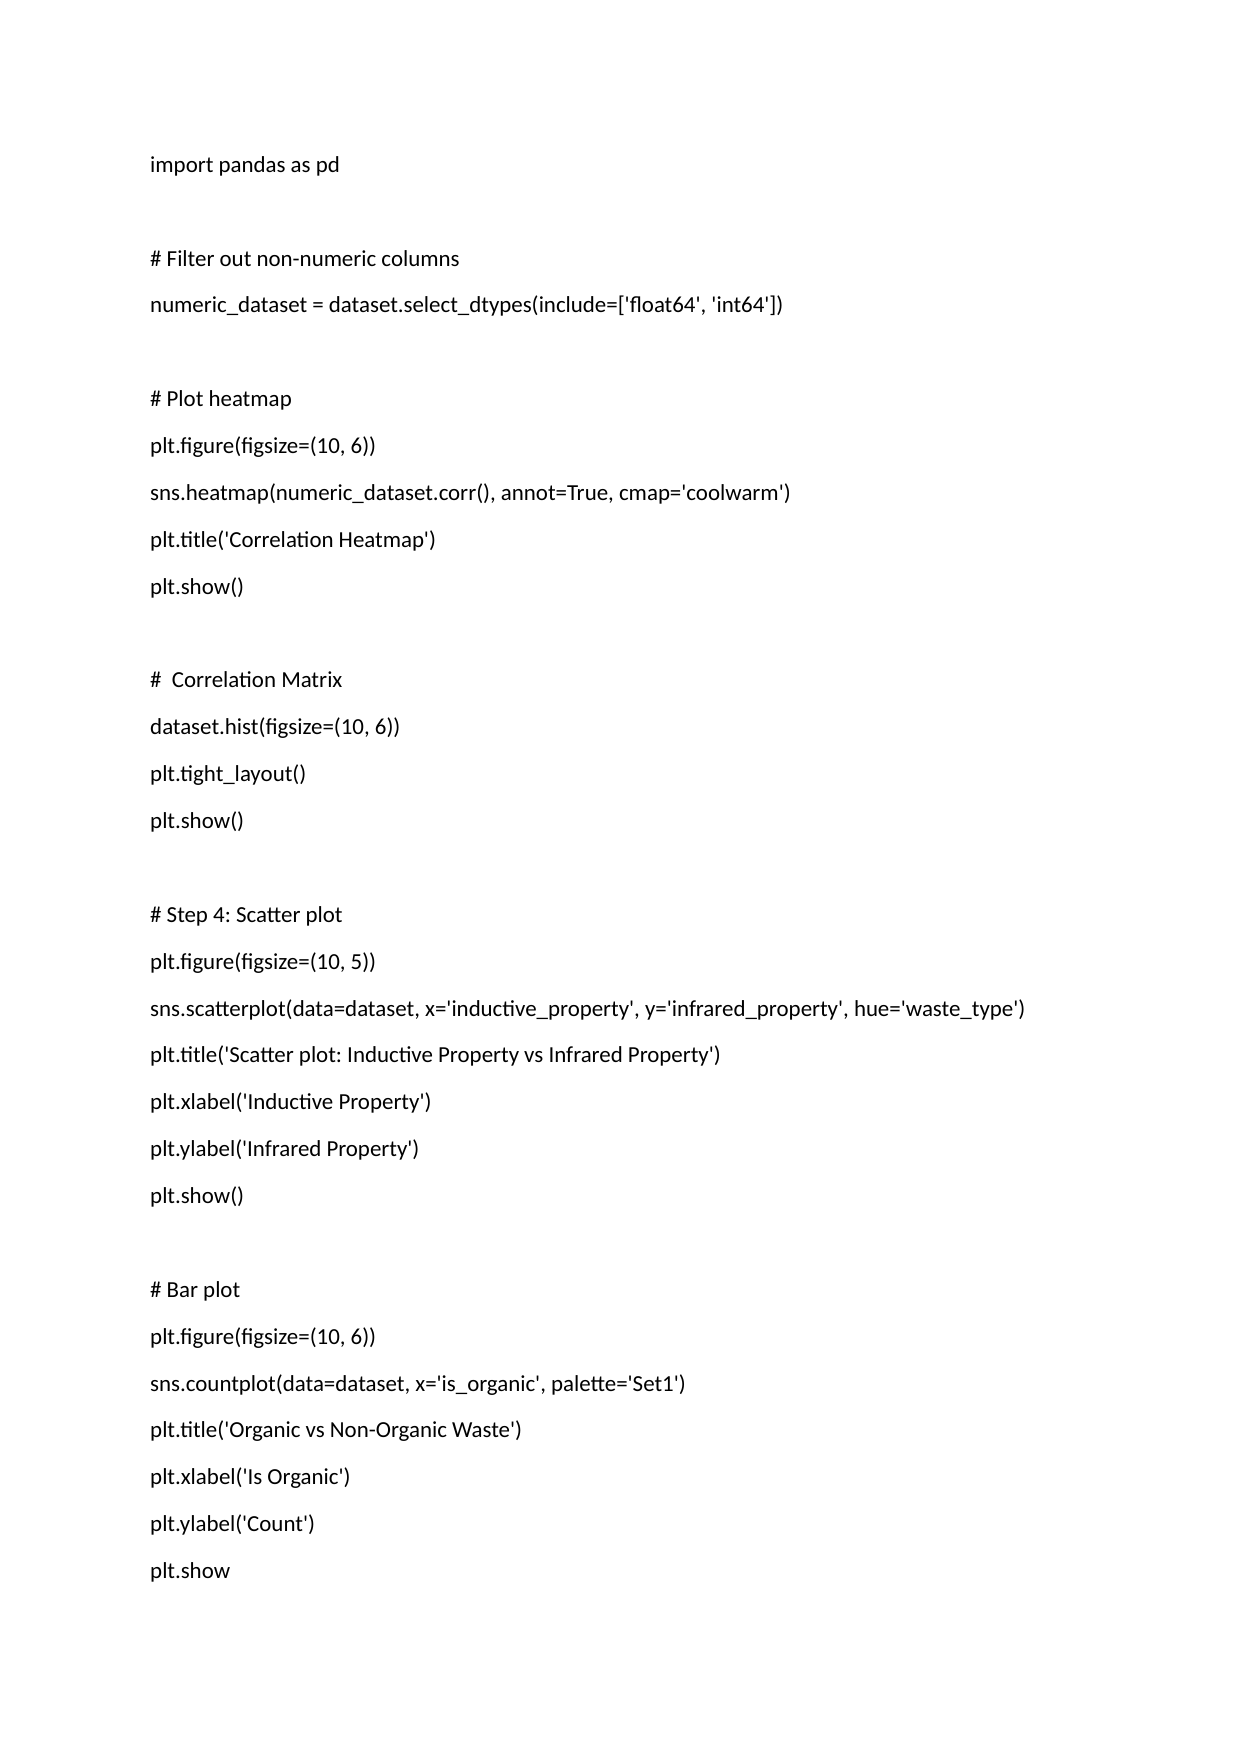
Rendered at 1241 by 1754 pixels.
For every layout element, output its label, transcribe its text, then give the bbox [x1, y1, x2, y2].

text plt.show() [150, 1181, 1090, 1209]
text plt.ylabel('Infrared Property') [150, 1134, 1090, 1162]
text plt.figure(figsize=(10, 5)) [150, 947, 1090, 975]
text plt.show() [150, 572, 1090, 600]
text plt.tight_layout() [150, 759, 1090, 787]
text sns.countplot(data=dataset, x='is_organic', palette='Set1') [150, 1369, 1090, 1397]
text # Filter out non-numeric columns [150, 244, 1090, 272]
text # Bar plot [150, 1275, 1090, 1303]
text numeric_dataset = dataset.select_dtypes(include=['float64', 'int64']) [150, 291, 1090, 319]
text # Correlation Matrix [150, 666, 1090, 694]
text dataset.hist(figsize=(10, 6)) [150, 712, 1090, 741]
text import pandas as pd [150, 150, 1090, 178]
text plt.title('Scatter plot: Inductive Property vs Infrared Property') [150, 1041, 1090, 1069]
text # Step 4: Scatter plot [150, 900, 1090, 928]
text plt.xlabel('Is Organic') [150, 1462, 1090, 1491]
text plt.xlabel('Inductive Property') [150, 1087, 1090, 1116]
text plt.show() [150, 806, 1090, 834]
text # Plot heatmap [150, 384, 1090, 412]
text plt.show [150, 1556, 1090, 1584]
text sns.heatmap(numeric_dataset.corr(), annot=True, cmap='coolwarm') [150, 478, 1090, 506]
text plt.figure(figsize=(10, 6)) [150, 1322, 1090, 1350]
text plt.title('Correlation Heatmap') [150, 525, 1090, 553]
text plt.figure(figsize=(10, 6)) [150, 431, 1090, 459]
text plt.title('Organic vs Non-Organic Waste') [150, 1416, 1090, 1444]
text plt.ylabel('Count') [150, 1509, 1090, 1537]
text sns.scatterplot(data=dataset, x='inductive_property', y='infrared_property', hue='waste_type') [150, 994, 1090, 1022]
